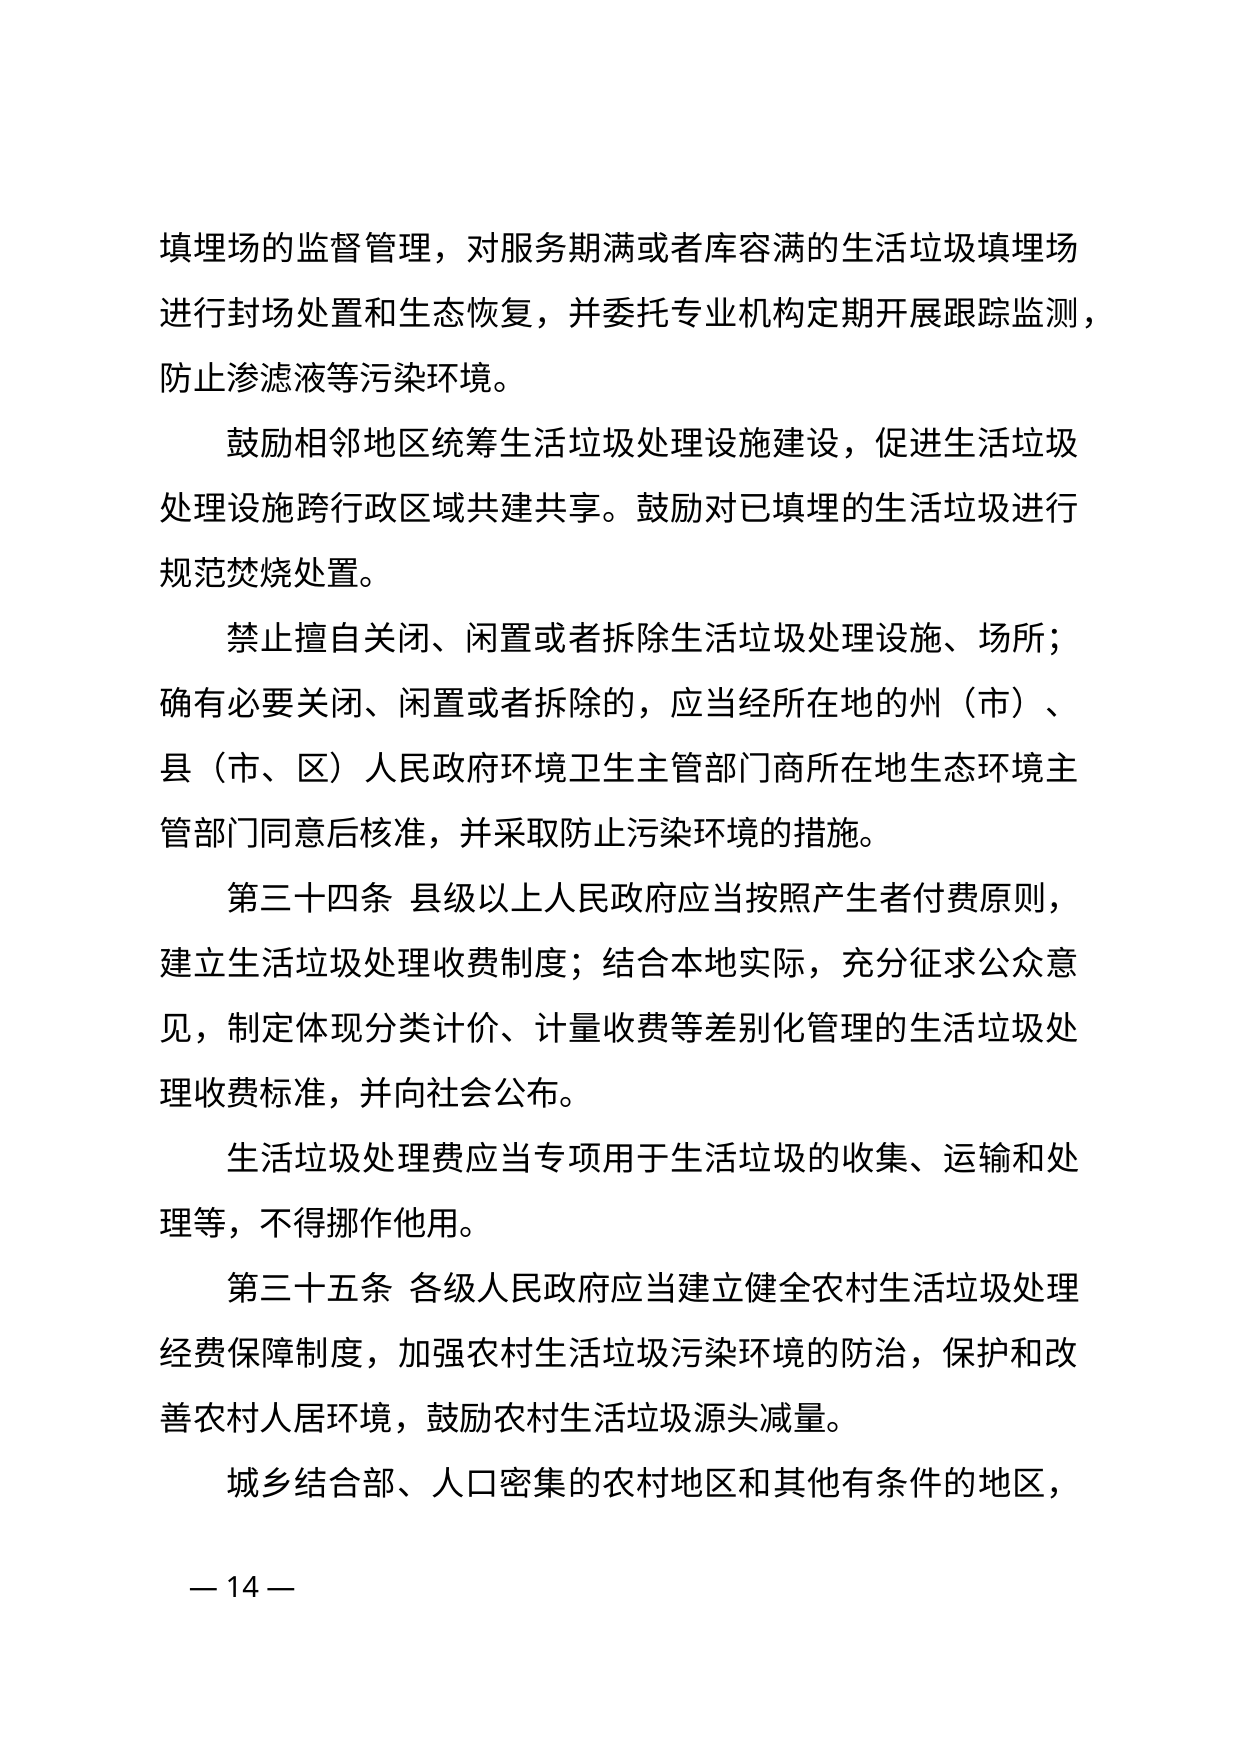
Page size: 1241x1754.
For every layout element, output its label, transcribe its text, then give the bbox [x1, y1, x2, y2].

text 第三十四条 县级以上人民政府应当按照产生者付费原则，建立生活垃圾处理收费制度；结合本地实际，充分征求公众意见，制定体现分类计价、计量收费等差别化管理的生活垃圾处理收费标准，并向社会公布。 [159, 864, 1081, 1124]
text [159, 214, 1081, 409]
text 禁止擅自关闭、闲置或者拆除生活垃圾处理设施、场所；确有必要关闭、闲置或者拆除的，应当经所在地的州（市）、县（市、区）人民政府环境卫生主管部门商所在地生态环境主管部门同意后核准，并采取防止污染环境的措施。 [159, 604, 1081, 864]
text 鼓励相邻地区统筹生活垃圾处理设施建设，促进生活垃圾处理设施跨行政区域共建共享。鼓励对已填埋的生活垃圾进行规范焚烧处置。 [159, 409, 1081, 604]
text 生活垃圾处理费应当专项用于生活垃圾的收集、运输和处理等，不得挪作他用。 [159, 1124, 1081, 1254]
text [159, 1449, 1081, 1514]
text 第三十五条 各级人民政府应当建立健全农村生活垃圾处理经费保障制度，加强农村生活垃圾污染环境的防治，保护和改善农村人居环境，鼓励农村生活垃圾源头减量。 [159, 1254, 1081, 1449]
